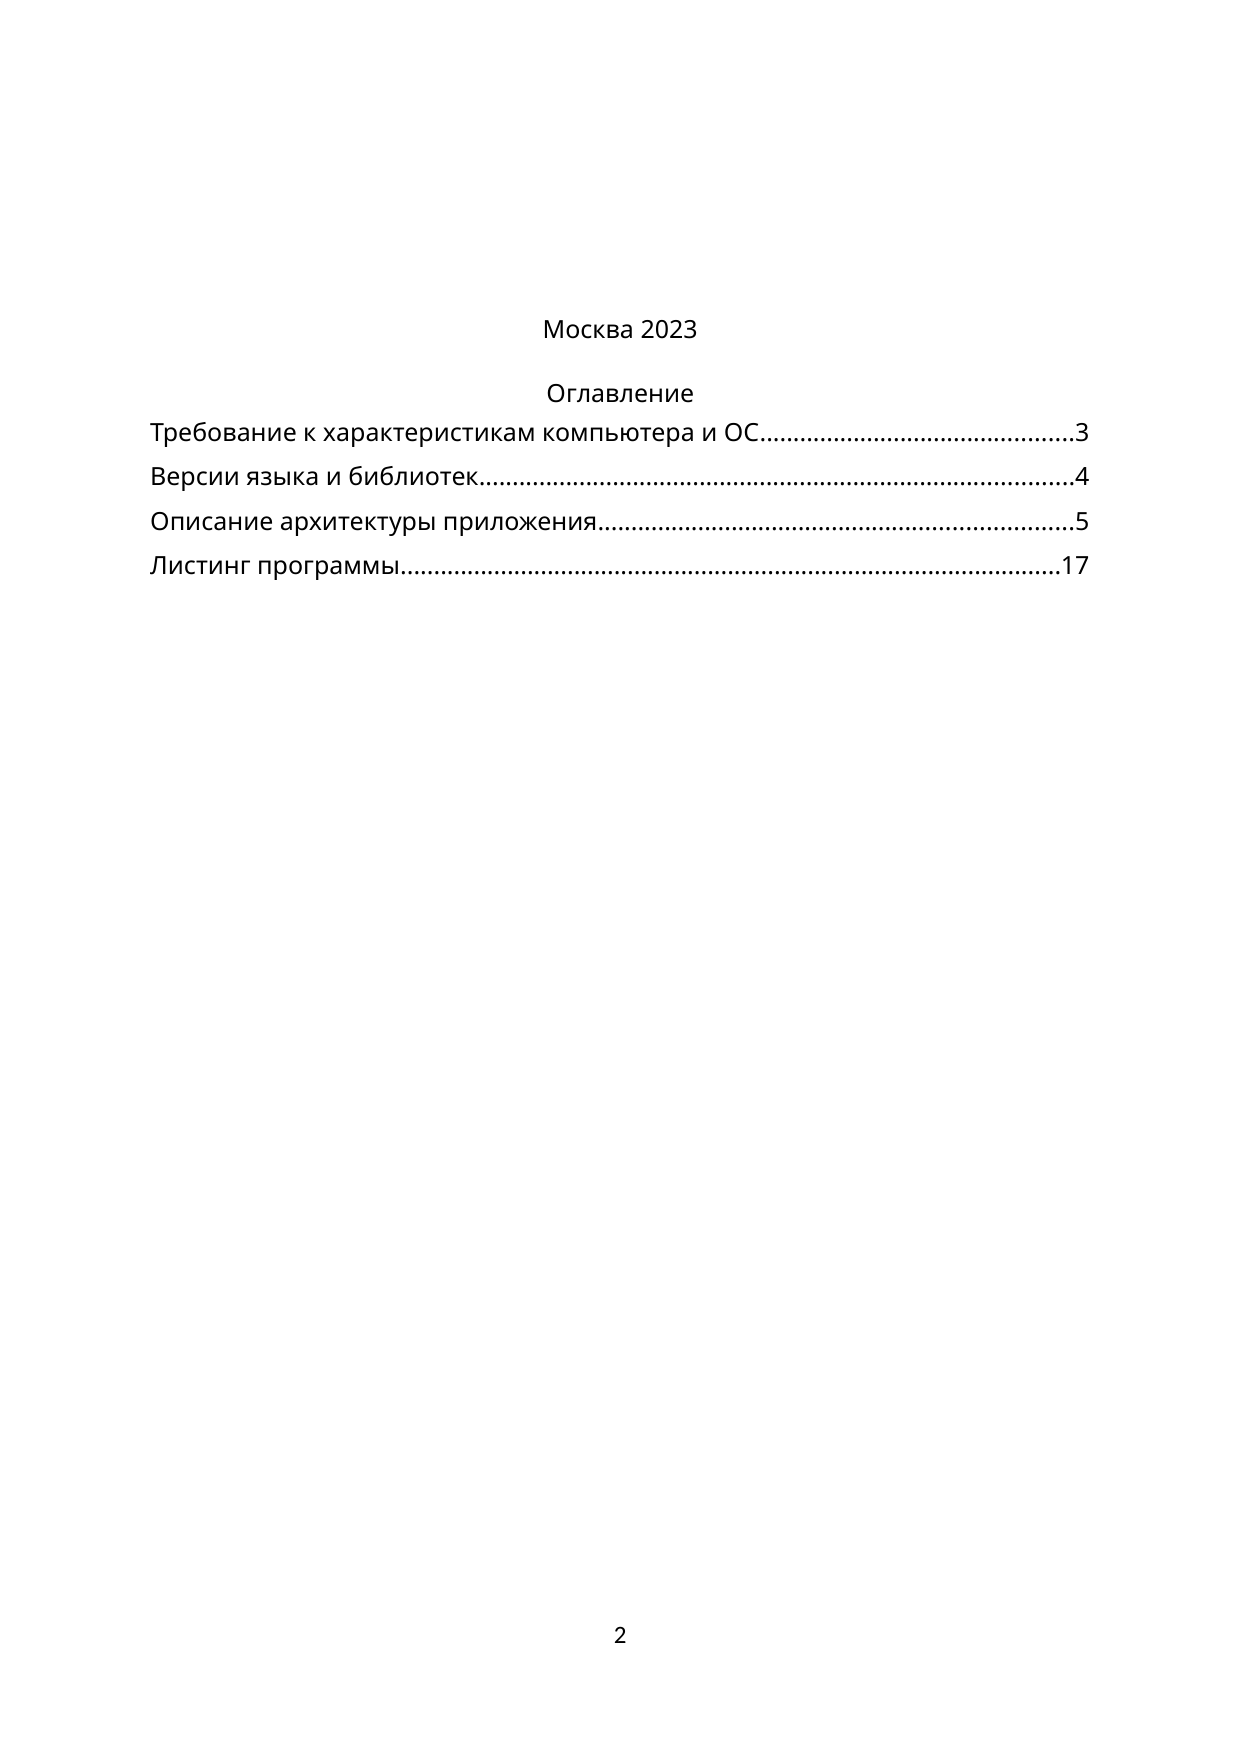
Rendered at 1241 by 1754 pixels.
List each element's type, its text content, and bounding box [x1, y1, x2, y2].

text Москва 2023 [150, 311, 1090, 345]
